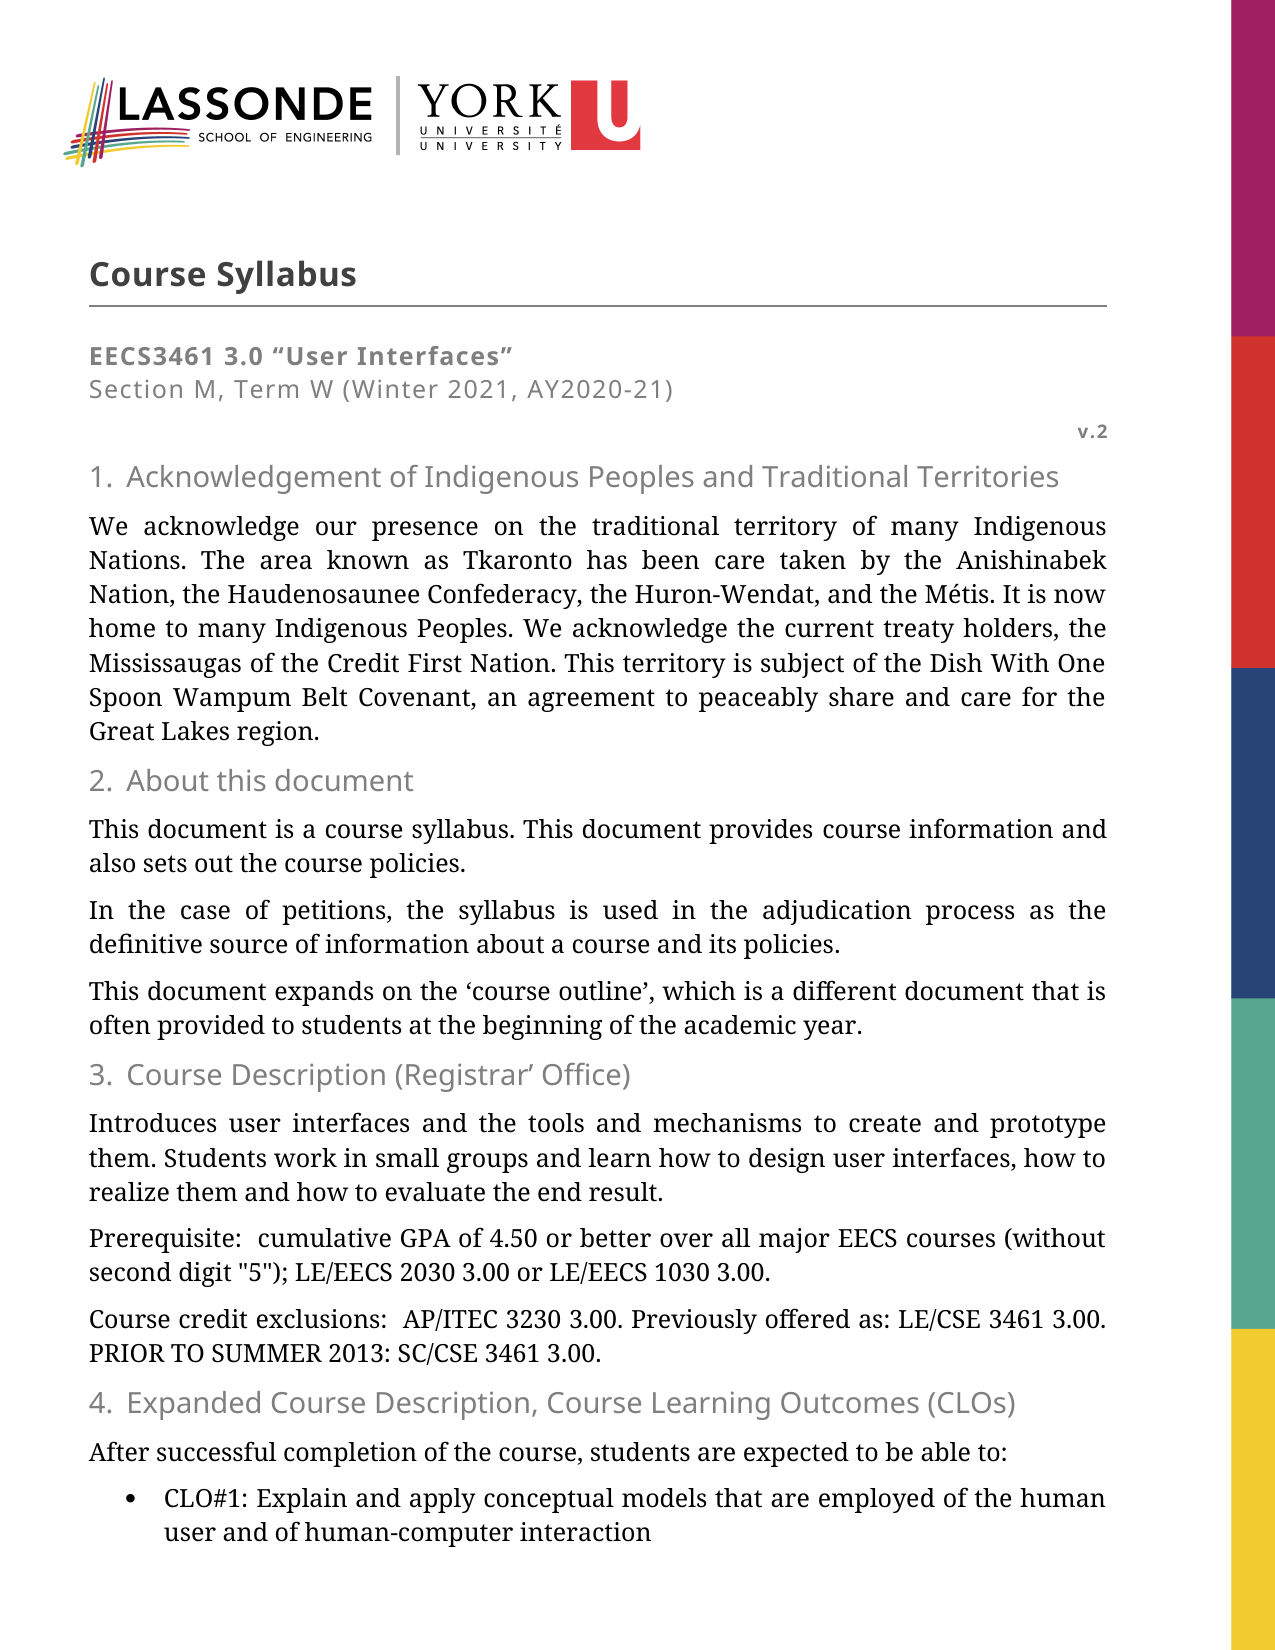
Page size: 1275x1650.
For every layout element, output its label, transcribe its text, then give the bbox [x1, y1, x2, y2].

title Course Syllabus [89, 251, 1107, 305]
subtitle EECS3461 3.0 “User Interfaces” Section M, Term W (Winter 2021, AY2020-21) [89, 338, 1107, 406]
picture [36, 0, 1275, 1650]
text We acknowledge our presence on the traditional territory of many Indigenous Nations. The area known as Tkaronto has been care taken by the Anishinabek Nation, the Haudenosaunee Confederacy, the Huron-Wendat, and the Métis. It is now home to many Indigenous Peoples. We acknowledge the current treaty holders, the Mississaugas of the Credit First Nation. This territory is subject of the Dish With One Spoon Wampum Belt Covenant, an agreement to peaceably share and care for the Great Lakes region. [89, 509, 1107, 747]
text In the case of petitions, the syllabus is used in the adjudication process as the definitive source of information about a course and its policies. [89, 893, 1107, 961]
text Prerequisite: cumulative GPA of 4.50 or better over all major EECS courses (without second digit "5"); LE/EECS 2030 3.00 or LE/EECS 1030 3.00. [89, 1221, 1107, 1289]
subtitle v.2 [89, 419, 1107, 444]
text This document is a course syllabus. This document provides course information and also sets out the course policies. [89, 812, 1107, 880]
text This document expands on the ‘course outline’, which is a different document that is often provided to students at the beginning of the academic year. [89, 973, 1107, 1041]
subtitle Course Description (Registrar’ Office) [89, 1054, 1107, 1094]
subtitle About this document [89, 760, 1107, 799]
subtitle Acknowledgement of Indigenous Peoples and Traditional Territories [89, 457, 1107, 496]
list CLO#1: Explain and apply conceptual models that are employed of the human user and of human-computer interaction [126, 1481, 1107, 1549]
text After successful completion of the course, students are expected to be able to: [89, 1434, 1107, 1468]
text Course credit exclusions: AP/ITEC 3230 3.00. Previously offered as: LE/CSE 3461 3.00. PRIOR TO SUMMER 2013: SC/CSE 3461 3.00. [89, 1301, 1107, 1369]
text Introduces user interfaces and the tools and mechanisms to create and prototype them. Students work in small groups and learn how to design user interfaces, how to realize them and how to evaluate the end result. [89, 1106, 1107, 1208]
subtitle Expanded Course Description, Course Learning Outcomes (CLOs) [89, 1382, 1107, 1422]
